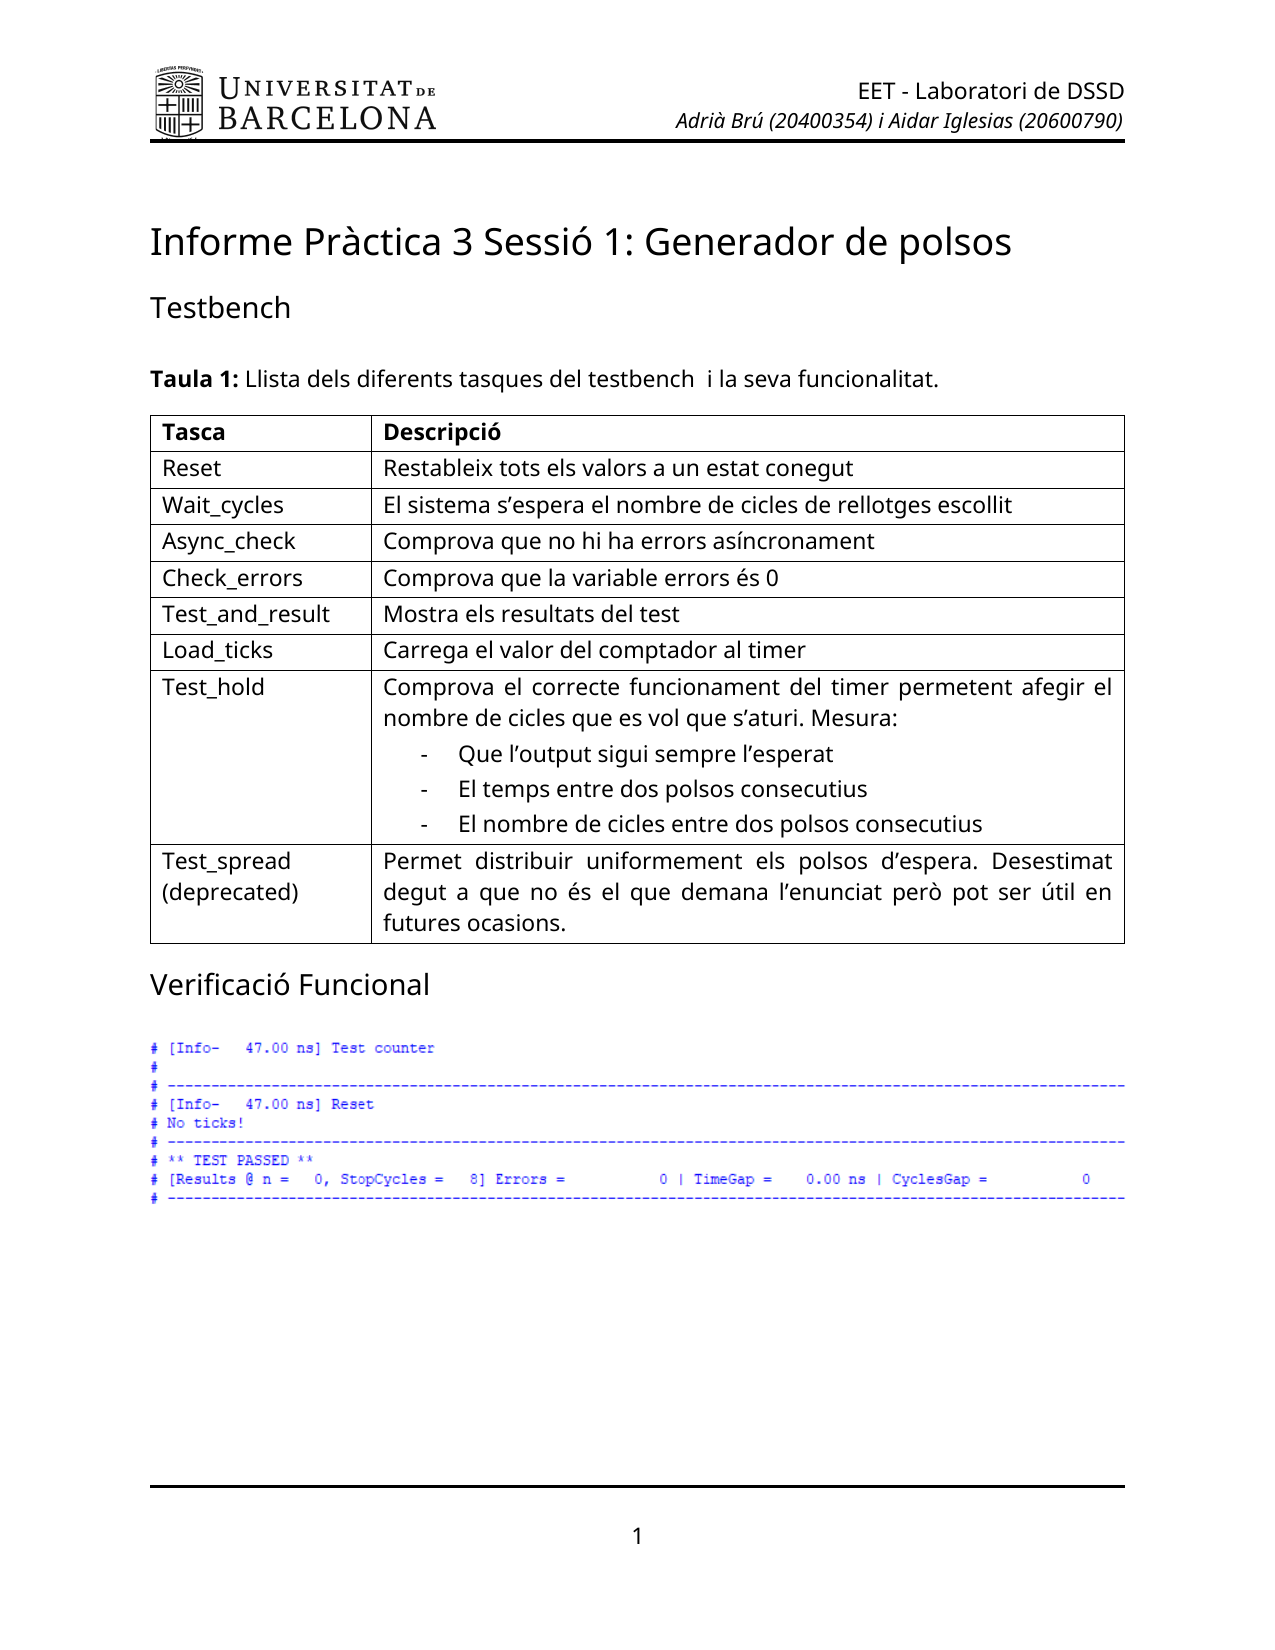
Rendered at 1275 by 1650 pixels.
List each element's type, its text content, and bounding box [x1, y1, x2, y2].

table_cell Comprova que no hi ha errors asíncronament [372, 525, 1124, 561]
table_cell El sistema s’espera el nombre de cicles de rellotges escollit [372, 489, 1124, 524]
subtitle Informe Pràctica 3 Sessió 1: Generador de polsos [150, 216, 1125, 267]
table_cell Restableix tots els valors a un estat conegut [372, 452, 1124, 488]
table_header Tasca [151, 416, 371, 451]
table_header Descripció [372, 416, 1124, 451]
table_cell Carrega el valor del comptador al timer [372, 635, 1124, 670]
table_cell Wait_cycles [151, 489, 371, 524]
table_cell Mostra els resultats del test [372, 598, 1124, 633]
picture [150, 1039, 1125, 1208]
table_cell Comprova el correcte funcionament del timer permetent afegir el nombre de cicles que es vol que s’aturi. Mesura: Que l’output sigui sempre l’esperat El temps entre dos polsos consecutius El nombre de cicles entre dos polsos consecutius [372, 671, 1124, 844]
table_cell Check_errors [151, 562, 371, 597]
table_cell Test_spread (deprecated) [151, 845, 371, 943]
table_cell Async_check [151, 525, 371, 561]
subtitle Testbench [150, 287, 1125, 327]
table_cell Comprova que la variable errors és 0 [372, 562, 1124, 597]
picture [155, 66, 436, 139]
table_cell Test_hold [151, 671, 371, 844]
table_cell Permet distribuir uniformement els polsos d’espera. Desestimat degut a que no és el que demana l’enunciat però pot ser útil en futures ocasions. [372, 845, 1124, 943]
table_cell Load_ticks [151, 635, 371, 670]
text Taula 1: Llista dels diferents tasques del testbench i la seva funcionalitat. [150, 363, 1125, 394]
table_cell Reset [151, 452, 371, 488]
subtitle Verificació Funcional [150, 965, 1125, 1004]
table_cell Test_and_result [151, 598, 371, 633]
